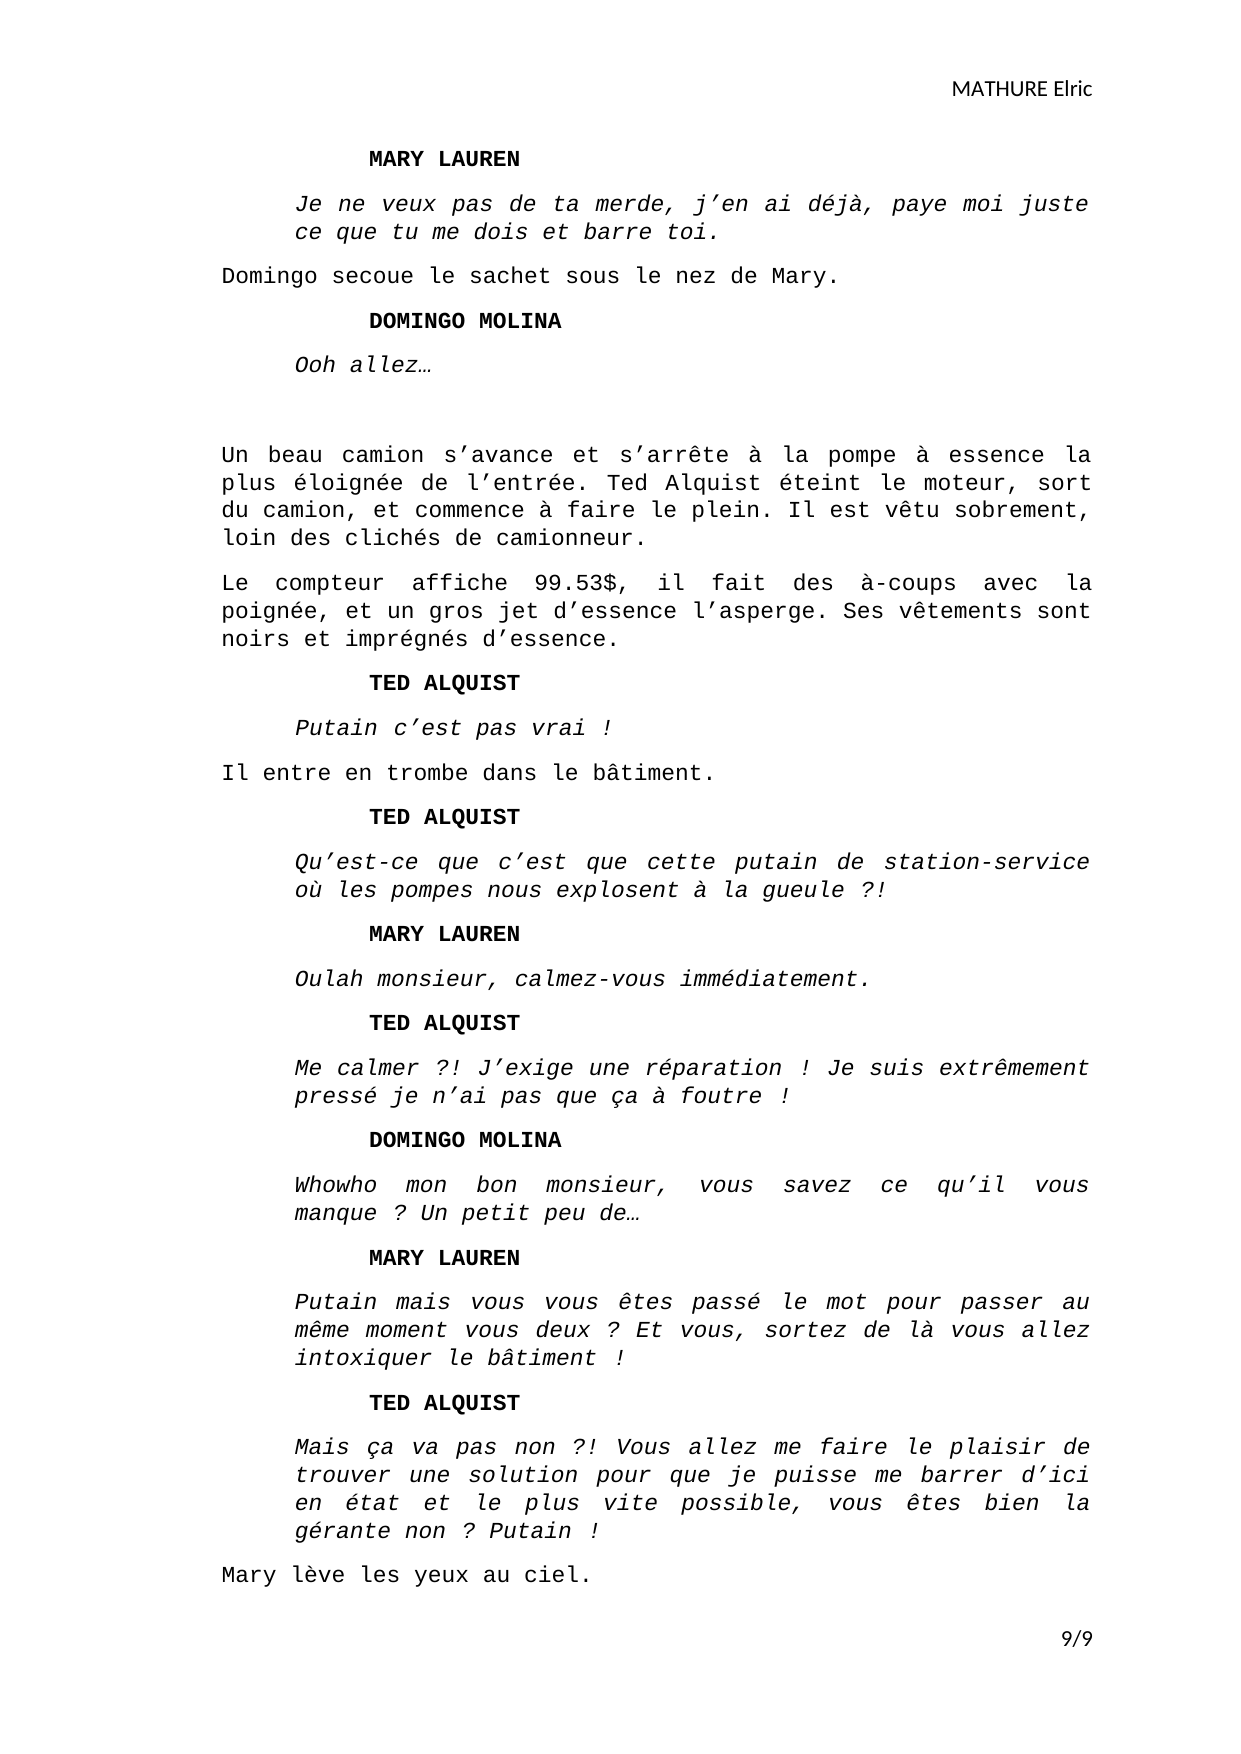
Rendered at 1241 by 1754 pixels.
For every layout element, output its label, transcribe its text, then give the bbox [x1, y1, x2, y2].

text Je ne veux pas de ta merde, j’en ai déjà, paye moi juste ce que tu me dois et barre toi. [294, 192, 1093, 246]
text MARY LAUREN [294, 1246, 1093, 1272]
text MARY LAUREN [295, 148, 1093, 173]
text DOMINGO MOLINA [294, 309, 1093, 335]
text TED ALQUIST [221, 672, 1093, 698]
text Mais ça va pas non ?! Vous allez me faire le plaisir de trouver une solution pour que je puisse me barrer d’ici en état et le plus vite possible, vous êtes bien la gérante non ? Putain ! [294, 1436, 1093, 1545]
text Putain c’est pas vrai ! [221, 716, 1093, 742]
text Mary lève les yeux au ciel. [148, 1564, 1093, 1590]
text Il entre en trombe dans le bâtiment. [221, 761, 1093, 787]
text Me calmer ?! J’exige une réparation ! Je suis extrêmement pressé je n’ai pas que ça à foutre ! [294, 1056, 1093, 1110]
text Whowho mon bon monsieur, vous savez ce qu’il vous manque ? Un petit peu de… [294, 1173, 1093, 1227]
text Oulah monsieur, calmez-vous immédiatement. [294, 967, 1093, 993]
text Putain mais vous vous êtes passé le mot pour passer au même moment vous deux ? Et vous, sortez de là vous allez intoxiquer le bâtiment ! [294, 1291, 1093, 1372]
text Domingo secoue le sachet sous le nez de Mary. [148, 265, 1093, 291]
text Un beau camion s’avance et s’arrête à la pompe à essence la plus éloignée de l’entrée. Ted Alquist éteint le moteur, sort du camion, et commence à faire le plein. Il est vêtu sobrement, loin des clichés de camionneur. [221, 443, 1093, 553]
text Le compteur affiche 99.53$, il fait des à-coups avec la poignée, et un gros jet d’essence l’asperge. Ses vêtements sont noirs et imprégnés d’essence. [221, 571, 1093, 653]
text TED ALQUIST [294, 1391, 1093, 1417]
text Qu’est-ce que c’est que cette putain de station-service où les pompes nous explosent à la gueule ?! [294, 850, 1093, 904]
text TED ALQUIST [294, 1012, 1093, 1038]
text TED ALQUIST [221, 806, 1093, 831]
text MARY LAUREN [294, 923, 1093, 948]
text DOMINGO MOLINA [294, 1129, 1093, 1155]
text Ooh allez… [294, 354, 1093, 380]
